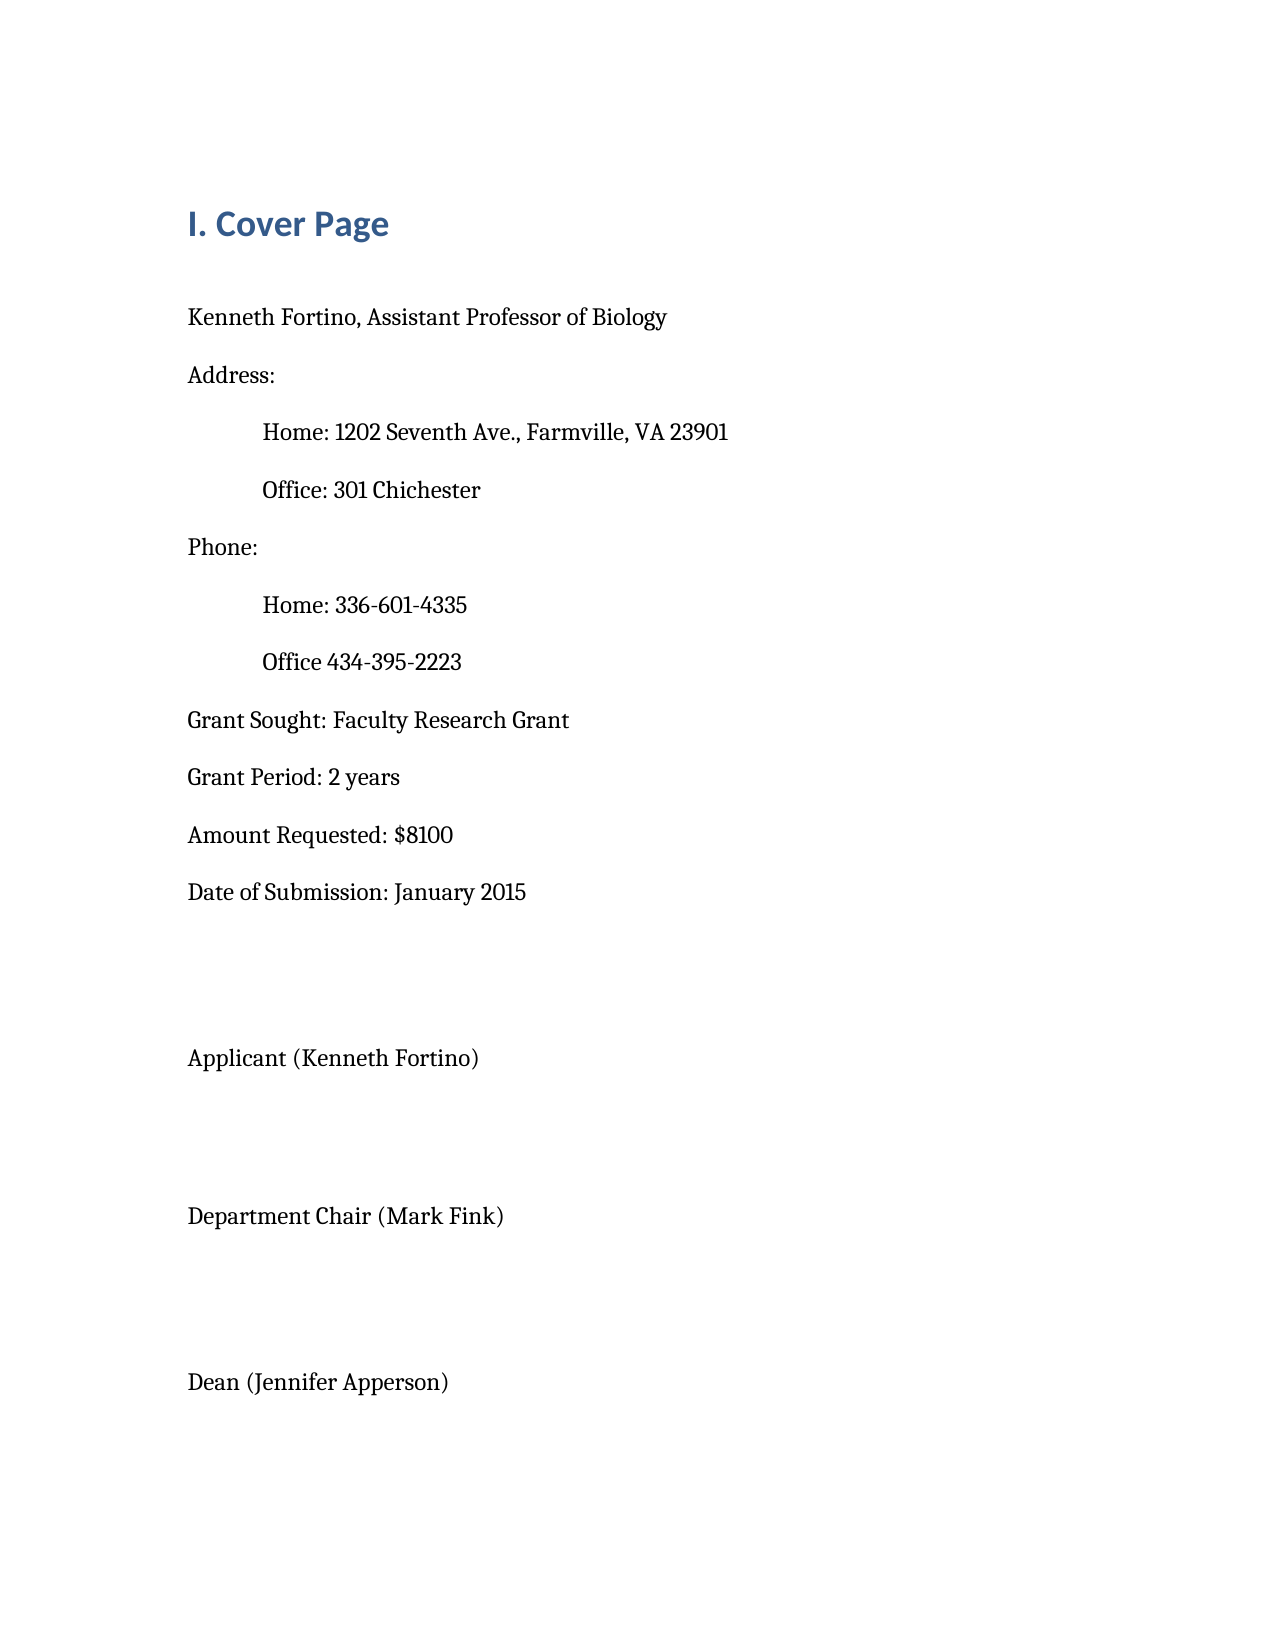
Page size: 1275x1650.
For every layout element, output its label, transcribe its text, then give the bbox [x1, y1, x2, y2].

text Applicant (Kenneth Fortino) [187, 1044, 1087, 1072]
text Home: 336-601-4335 [187, 591, 1087, 619]
text Office 434-395-2223 [187, 648, 1087, 677]
text Department Chair (Mark Fink) [187, 1202, 1087, 1231]
text Dean (Jennifer Apperson) [187, 1367, 1087, 1396]
text Address: [187, 361, 1087, 389]
text Home: 1202 Seventh Ave., Farmville, VA 23901 [187, 418, 1087, 447]
subtitle I. Cover Page [187, 200, 1087, 246]
text Grant Sought: Faculty Research Grant [187, 706, 1087, 734]
text Grant Period: 2 years [187, 763, 1087, 792]
text Kenneth Fortino, Assistant Professor of Biology [187, 303, 1087, 332]
text Amount Requested: $8100 [187, 821, 1087, 849]
text Office: 301 Chichester [187, 476, 1087, 504]
text Phone: [187, 533, 1087, 562]
text Date of Submission: January 2015 [187, 878, 1087, 907]
